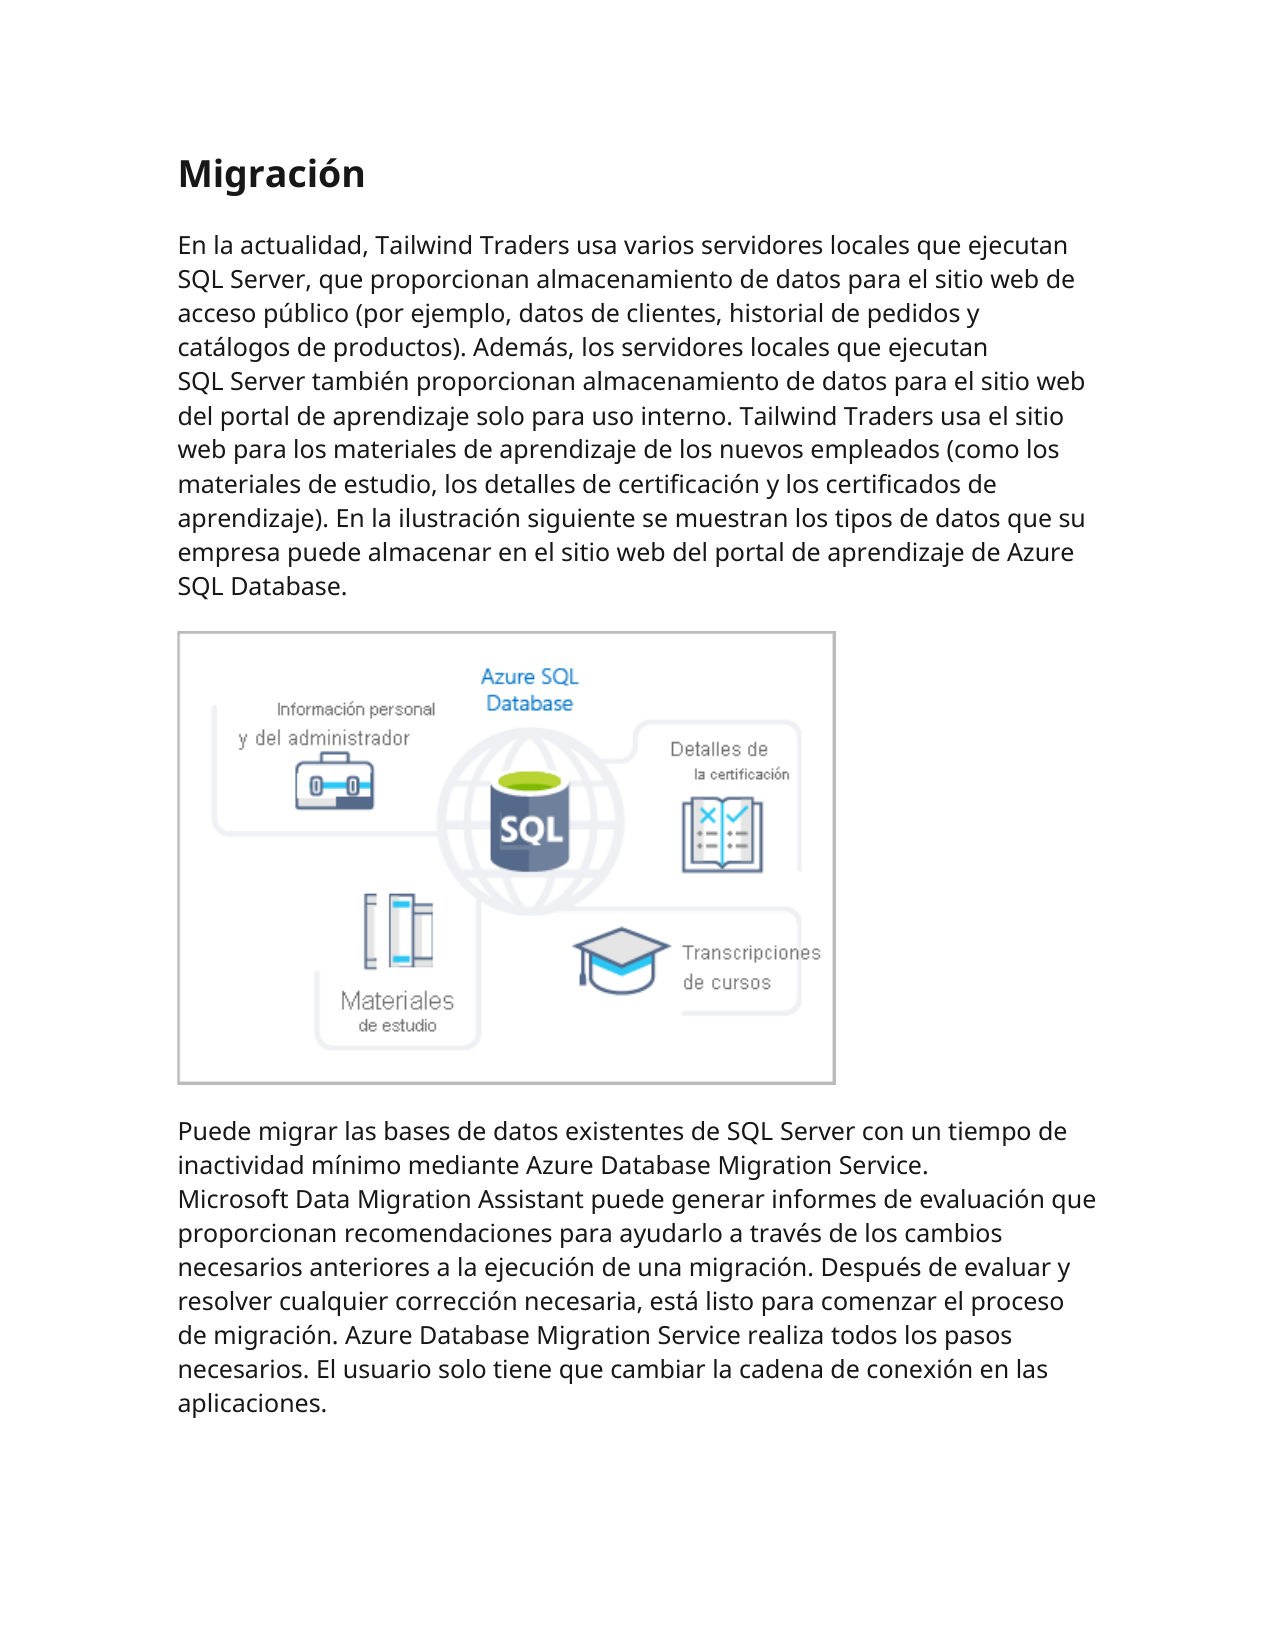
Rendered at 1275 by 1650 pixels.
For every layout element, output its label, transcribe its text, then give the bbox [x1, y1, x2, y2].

subtitle Migración [177, 148, 1098, 199]
picture [177, 631, 836, 1085]
text Puede migrar las bases de datos existentes de SQL Server con un tiempo de inactividad mínimo mediante Azure Database Migration Service. Microsoft Data Migration Assistant puede generar informes de evaluación que proporcionan recomendaciones para ayudarlo a través de los cambios necesarios anteriores a la ejecución de una migración. Después de evaluar y resolver cualquier corrección necesaria, está listo para comenzar el proceso de migración. Azure Database Migration Service realiza todos los pasos necesarios. El usuario solo tiene que cambiar la cadena de conexión en las aplicaciones. [177, 1113, 1098, 1420]
text En la actualidad, Tailwind Traders usa varios servidores locales que ejecutan SQL Server, que proporcionan almacenamiento de datos para el sitio web de acceso público (por ejemplo, datos de clientes, historial de pedidos y catálogos de productos). Además, los servidores locales que ejecutan SQL Server también proporcionan almacenamiento de datos para el sitio web del portal de aprendizaje solo para uso interno. Tailwind Traders usa el sitio web para los materiales de aprendizaje de los nuevos empleados (como los materiales de estudio, los detalles de certificación y los certificados de aprendizaje). En la ilustración siguiente se muestran los tipos de datos que su empresa puede almacenar en el sitio web del portal de aprendizaje de Azure SQL Database. [177, 228, 1098, 602]
